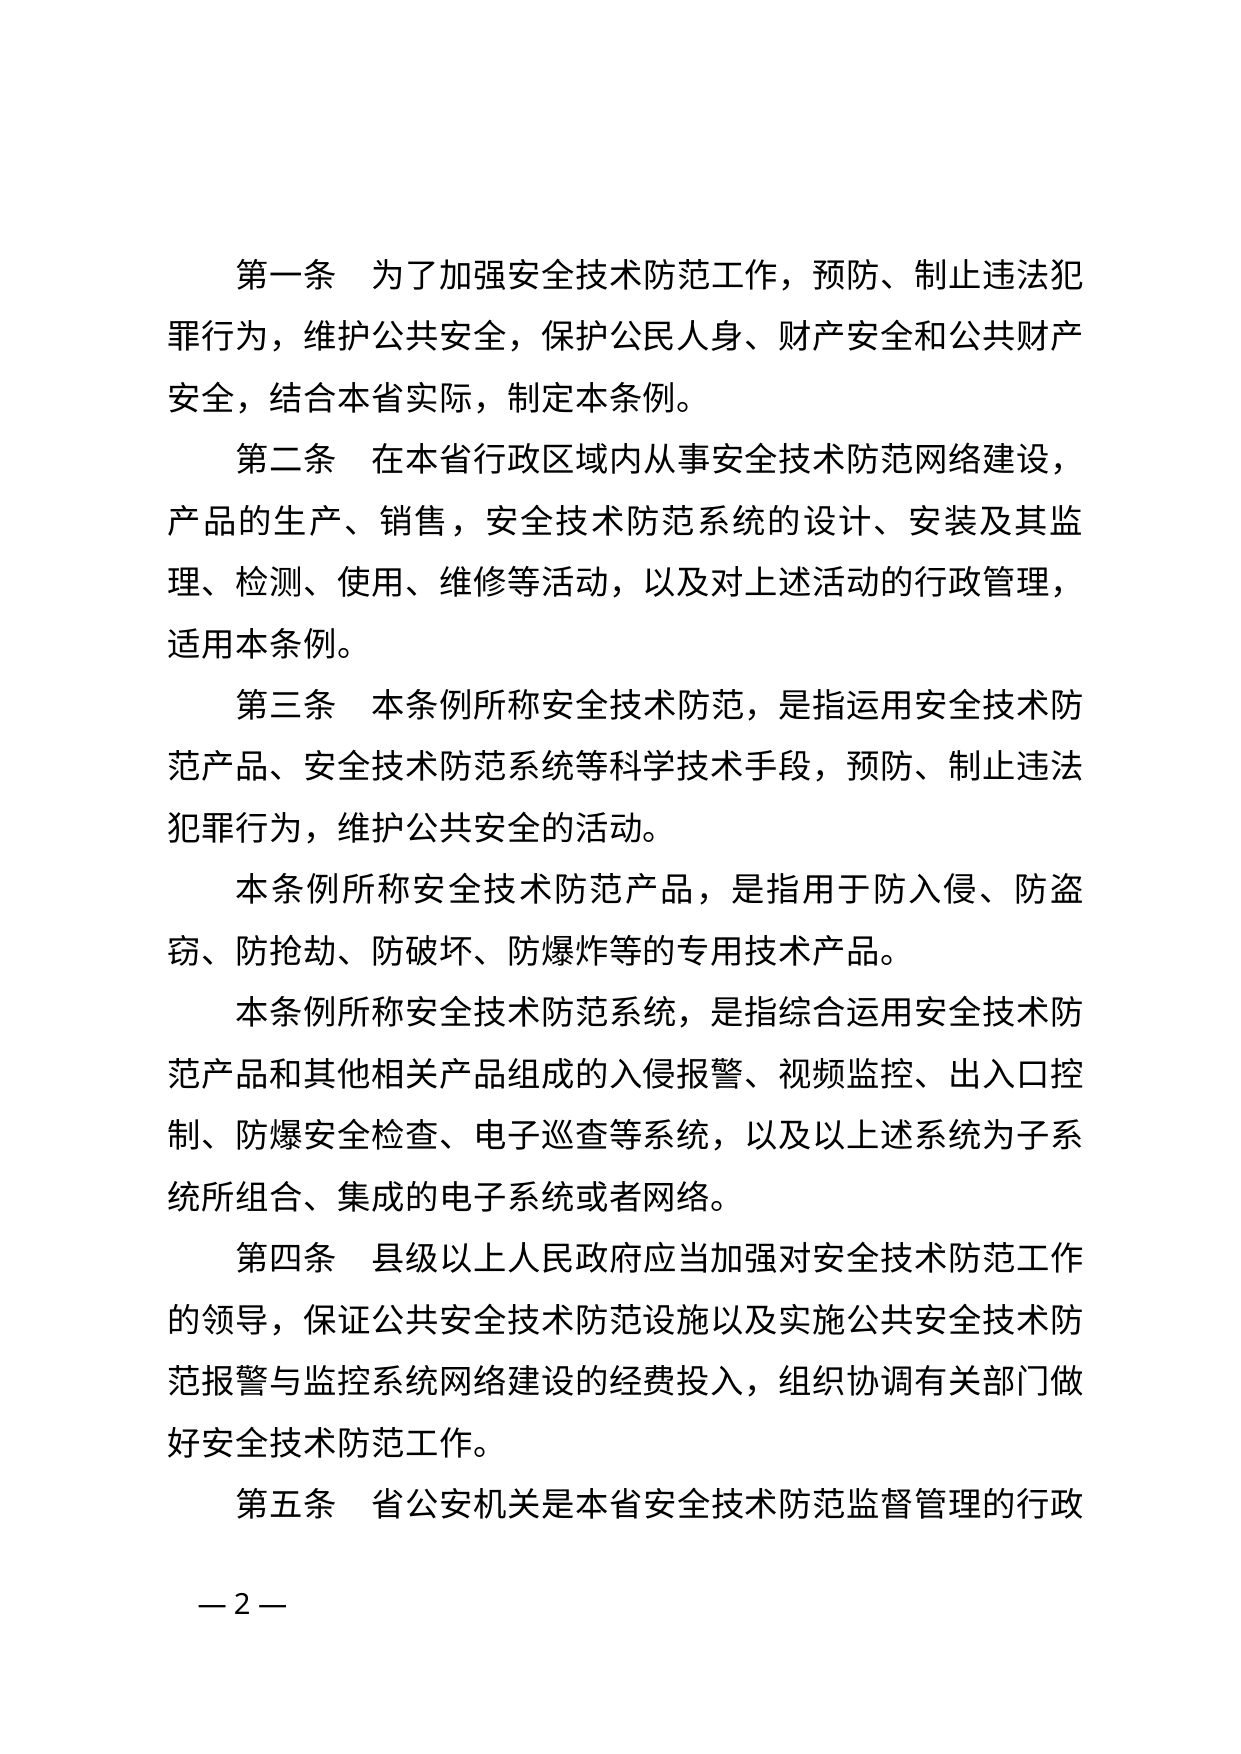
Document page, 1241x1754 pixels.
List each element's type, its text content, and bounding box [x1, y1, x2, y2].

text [168, 1471, 1084, 1533]
text 第四条 县级以上人民政府应当加强对安全技术防范工作的领导，保证公共安全技术防范设施以及实施公共安全技术防范报警与监控系统网络建设的经费投入，组织协调有关部门做好安全技术防范工作。 [168, 1225, 1084, 1471]
text 本条例所称安全技术防范系统，是指综合运用安全技术防范产品和其他相关产品组成的入侵报警、视频监控、出入口控制、防爆安全检查、电子巡查等系统，以及以上述系统为子系统所组合、集成的电子系统或者网络。 [168, 979, 1084, 1225]
text 第一条 为了加强安全技术防范工作，预防、制止违法犯罪行为，维护公共安全，保护公民人身、财产安全和公共财产安全，结合本省实际，制定本条例。 [168, 242, 1084, 426]
text 第三条 本条例所称安全技术防范，是指运用安全技术防范产品、安全技术防范系统等科学技术手段，预防、制止违法犯罪行为，维护公共安全的活动。 [168, 672, 1084, 857]
text 第二条 在本省行政区域内从事安全技术防范网络建设，产品的生产、销售，安全技术防范系统的设计、安装及其监理、检测、使用、维修等活动，以及对上述活动的行政管理，适用本条例。 [168, 426, 1084, 672]
text 本条例所称安全技术防范产品，是指用于防入侵、防盗窃、防抢劫、防破坏、防爆炸等的专用技术产品。 [168, 857, 1084, 979]
